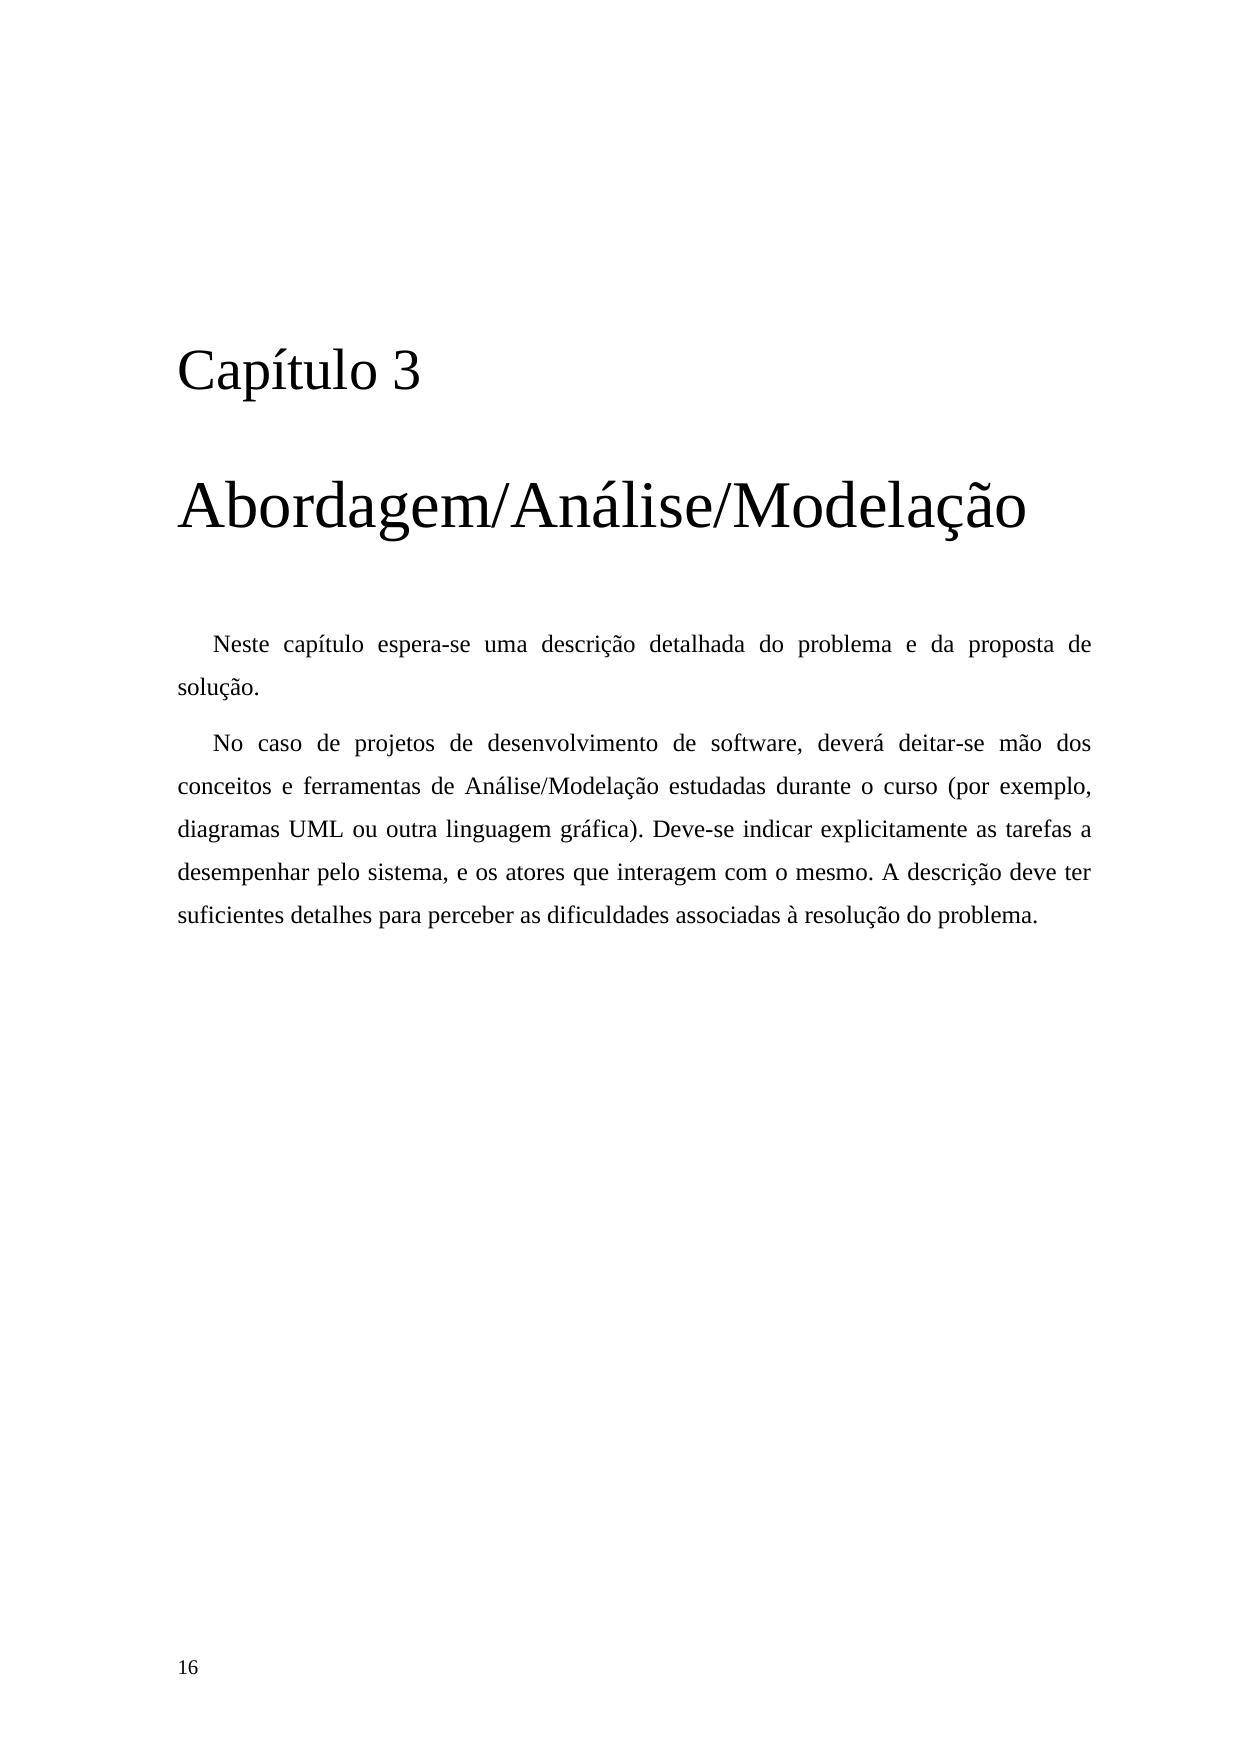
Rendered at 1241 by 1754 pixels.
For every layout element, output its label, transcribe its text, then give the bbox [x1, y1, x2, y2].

text No caso de projetos de desenvolvimento de software, deverá deitar-se mão dos conceitos e ferramentas de Análise/Modelação estudadas durante o curso (por exemplo, diagramas UML ou outra linguagem gráfica). Deve-se indicar explicitamente as tarefas a desempenhar pelo sistema, e os atores que interagem com o mesmo. A descrição deve ter suficientes detalhes para perceber as dificuldades associadas à resolução do problema. [177, 728, 1092, 929]
text Abordagem/Análise/Modelação [177, 465, 1092, 541]
text Neste capítulo espera-se uma descrição detalhada do problema e da proposta de solução. [177, 629, 1092, 701]
